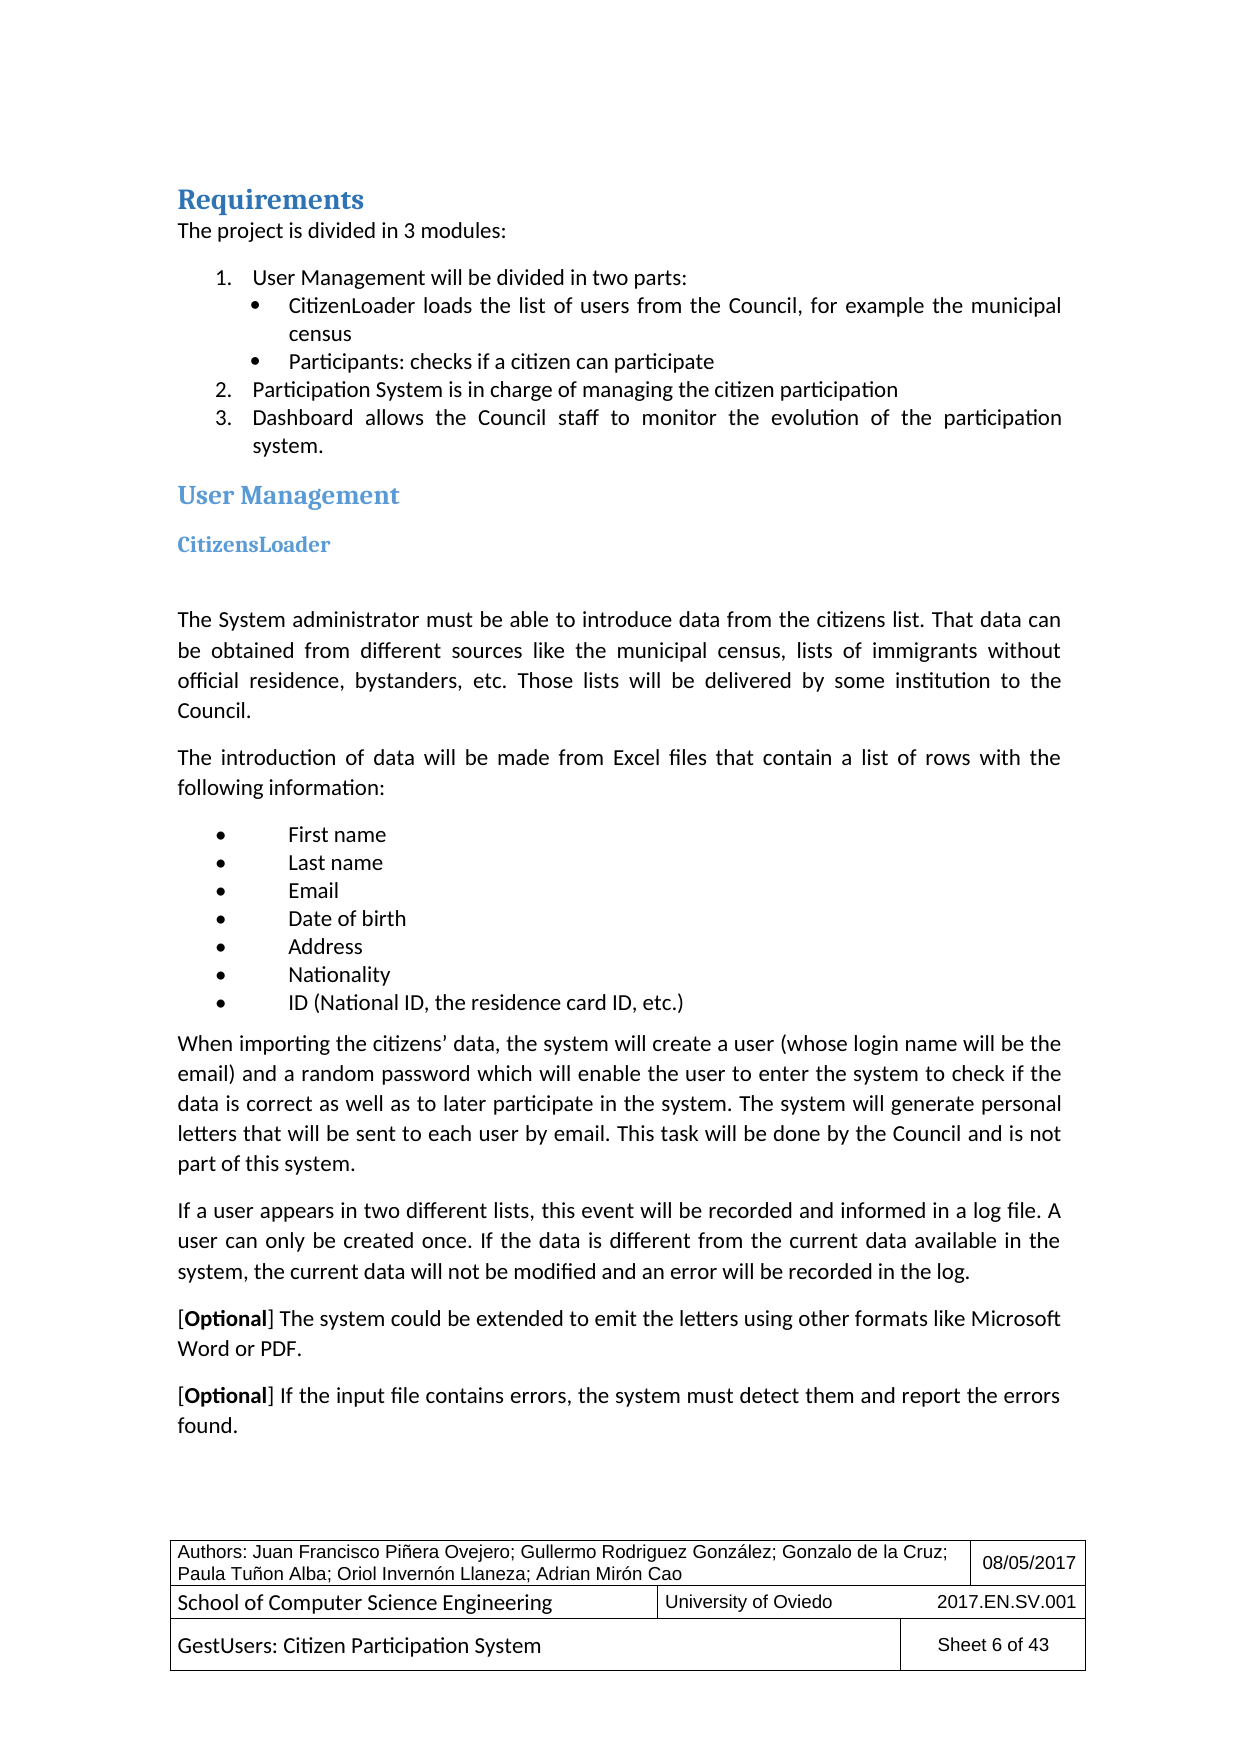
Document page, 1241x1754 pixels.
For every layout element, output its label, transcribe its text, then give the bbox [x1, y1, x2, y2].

list Nationality [215, 960, 1063, 988]
list Address [215, 932, 1063, 960]
subtitle CitizensLoader [177, 532, 1063, 559]
list Participants: checks if a citizen can participate [251, 347, 1063, 375]
text The System administrator must be able to introduce data from the citizens list. That data can be obtained from different sources like the municipal census, lists of immigrants without official residence, bystanders, etc. Those lists will be delivered by some institution to the Council. [177, 606, 1063, 724]
text The introduction of data will be made from Excel files that contain a list of rows with the following information: [177, 743, 1063, 801]
list ID (National ID, the residence card ID, etc.) [215, 988, 1063, 1016]
text If a user appears in two different lists, this event will be recorded and informed in a log file. A user can only be created once. If the data is different from the current data available in the system, the current data will not be modified and an error will be recorded in the log. [177, 1196, 1063, 1285]
list Participation System is in charge of managing the citizen participation [215, 375, 1063, 403]
list First name [215, 820, 1063, 848]
list Email [215, 876, 1063, 904]
text The project is divided in 3 modules: [177, 216, 1063, 244]
list CitizenLoader loads the list of users from the Council, for example the municipal census [251, 291, 1063, 347]
list Dashboard allows the Council staff to monitor the evolution of the participation system. [215, 403, 1063, 459]
subtitle User Management [177, 480, 1063, 511]
subtitle Requirements [177, 183, 1063, 216]
text [Optional] The system could be extended to emit the letters using other formats like Microsoft Word or PDF. [177, 1304, 1063, 1362]
list User Management will be divided in two parts: [215, 263, 1063, 291]
text When importing the citizens’ data, the system will create a user (whose login name will be the email) and a random password which will enable the user to enter the system to check if the data is correct as well as to later participate in the system. The system will generate personal letters that will be sent to each user by email. This task will be done by the Council and is not part of this system. [177, 1029, 1063, 1178]
text [Optional] If the input file contains errors, the system must detect them and report the errors found. [177, 1381, 1063, 1439]
list Last name [215, 848, 1063, 876]
list Date of birth [215, 904, 1063, 932]
